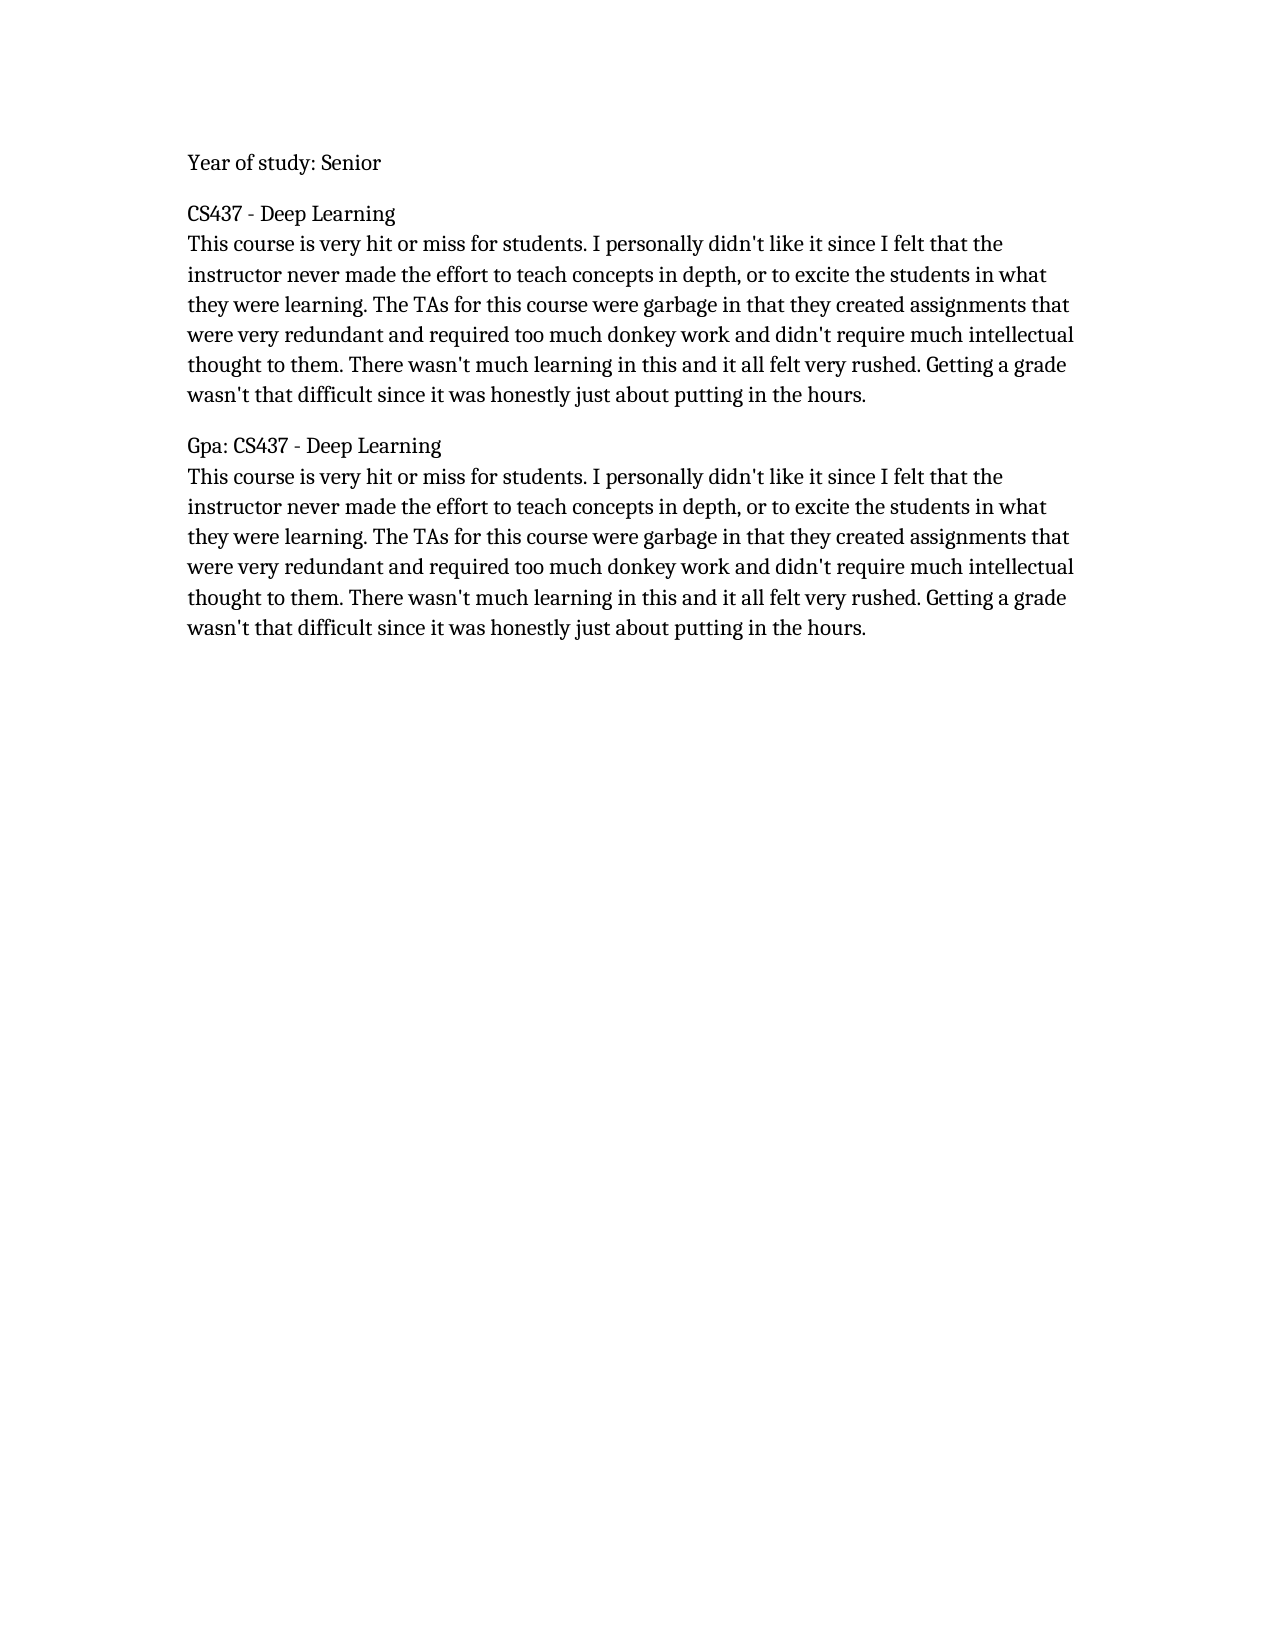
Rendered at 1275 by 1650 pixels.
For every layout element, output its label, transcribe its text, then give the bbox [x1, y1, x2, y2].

text CS437 - Deep Learning This course is very hit or miss for students. I personally didn't like it since I felt that the instructor never made the effort to teach concepts in depth, or to excite the students in what they were learning. The TAs for this course were garbage in that they created assignments that were very redundant and required too much donkey work and didn't require much intellectual thought to them. There wasn't much learning in this and it all felt very rushed. Getting a grade wasn't that difficult since it was honestly just about putting in the hours. [187, 201, 1087, 409]
text Gpa: CS437 - Deep Learning This course is very hit or miss for students. I personally didn't like it since I felt that the instructor never made the effort to teach concepts in depth, or to excite the students in what they were learning. The TAs for this course were garbage in that they created assignments that were very redundant and required too much donkey work and didn't require much intellectual thought to them. There wasn't much learning in this and it all felt very rushed. Getting a grade wasn't that difficult since it was honestly just about putting in the hours. [187, 433, 1087, 641]
text Year of study: Senior [187, 150, 1087, 176]
